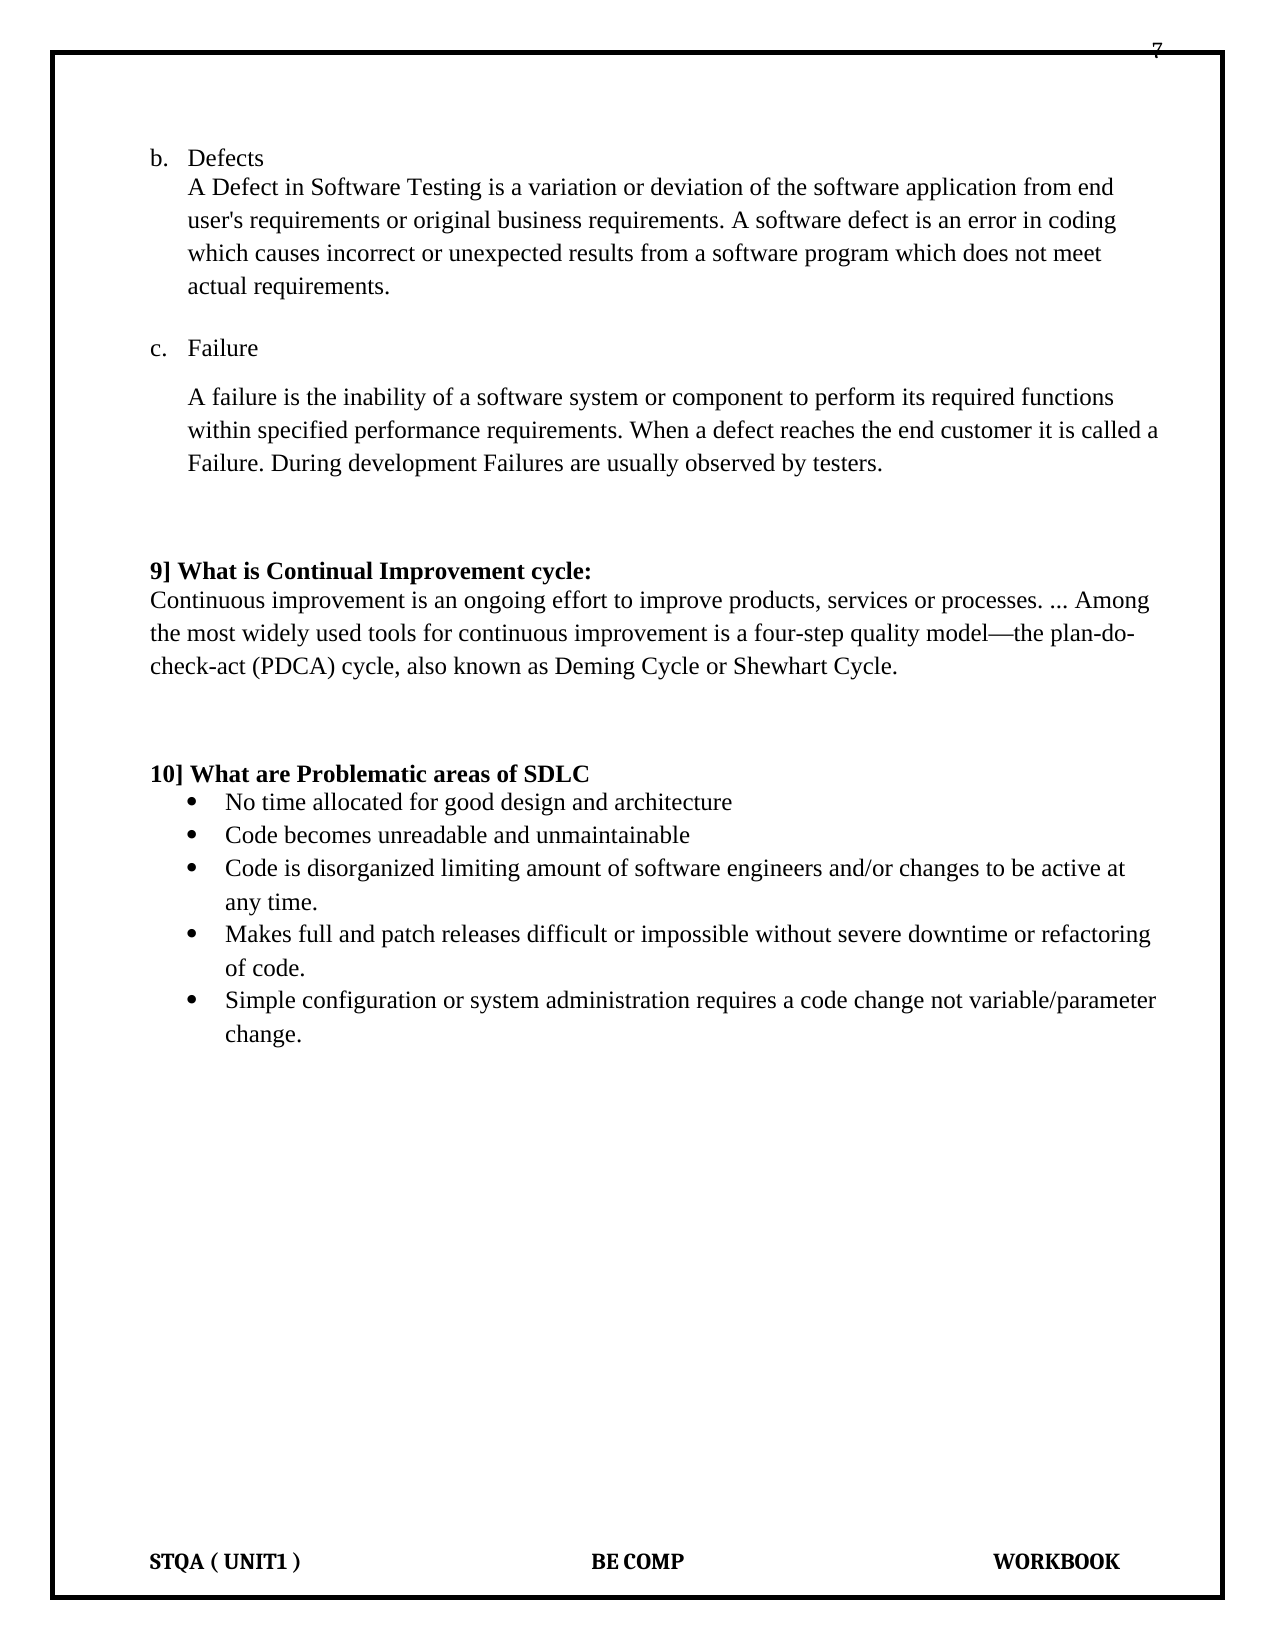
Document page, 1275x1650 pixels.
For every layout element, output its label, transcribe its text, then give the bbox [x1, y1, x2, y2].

list No time allocated for good design and architecture [187, 787, 1162, 816]
text 9] What is Continual Improvement cycle: [150, 556, 1162, 585]
text A Defect in Software Testing is a variation or deviation of the software application from end user's requirements or original business requirements. A software defect is an error in coding which causes incorrect or unexpected results from a software program which does not meet actual requirements. [187, 172, 1162, 300]
list Simple configuration or system administration requires a code change not variable/parameter change. [187, 986, 1162, 1047]
list Code is disorganized limiting amount of software engineers and/or changes to be active at any time. [187, 853, 1162, 915]
list Makes full and patch releases difficult or impossible without severe downtime or refactoring of code. [187, 919, 1162, 981]
text A failure is the inability of a software system or component to perform its required functions within specified performance requirements. When a defect reaches the end customer it is called a Failure. During development Failures are usually observed by testers. [187, 382, 1162, 477]
text Continuous improvement is an ongoing effort to improve products, services or processes. ... Among the most widely used tools for continuous improvement is a four-step quality model—the plan-do-check-act (PDCA) cycle, also known as Deming Cycle or Shewhart Cycle. [150, 585, 1162, 680]
list Code becomes unreadable and unmaintainable [187, 821, 1162, 849]
list Defects [150, 143, 1162, 172]
list Failure [150, 333, 1162, 362]
text 10] What are Problematic areas of SDLC [150, 759, 1162, 787]
